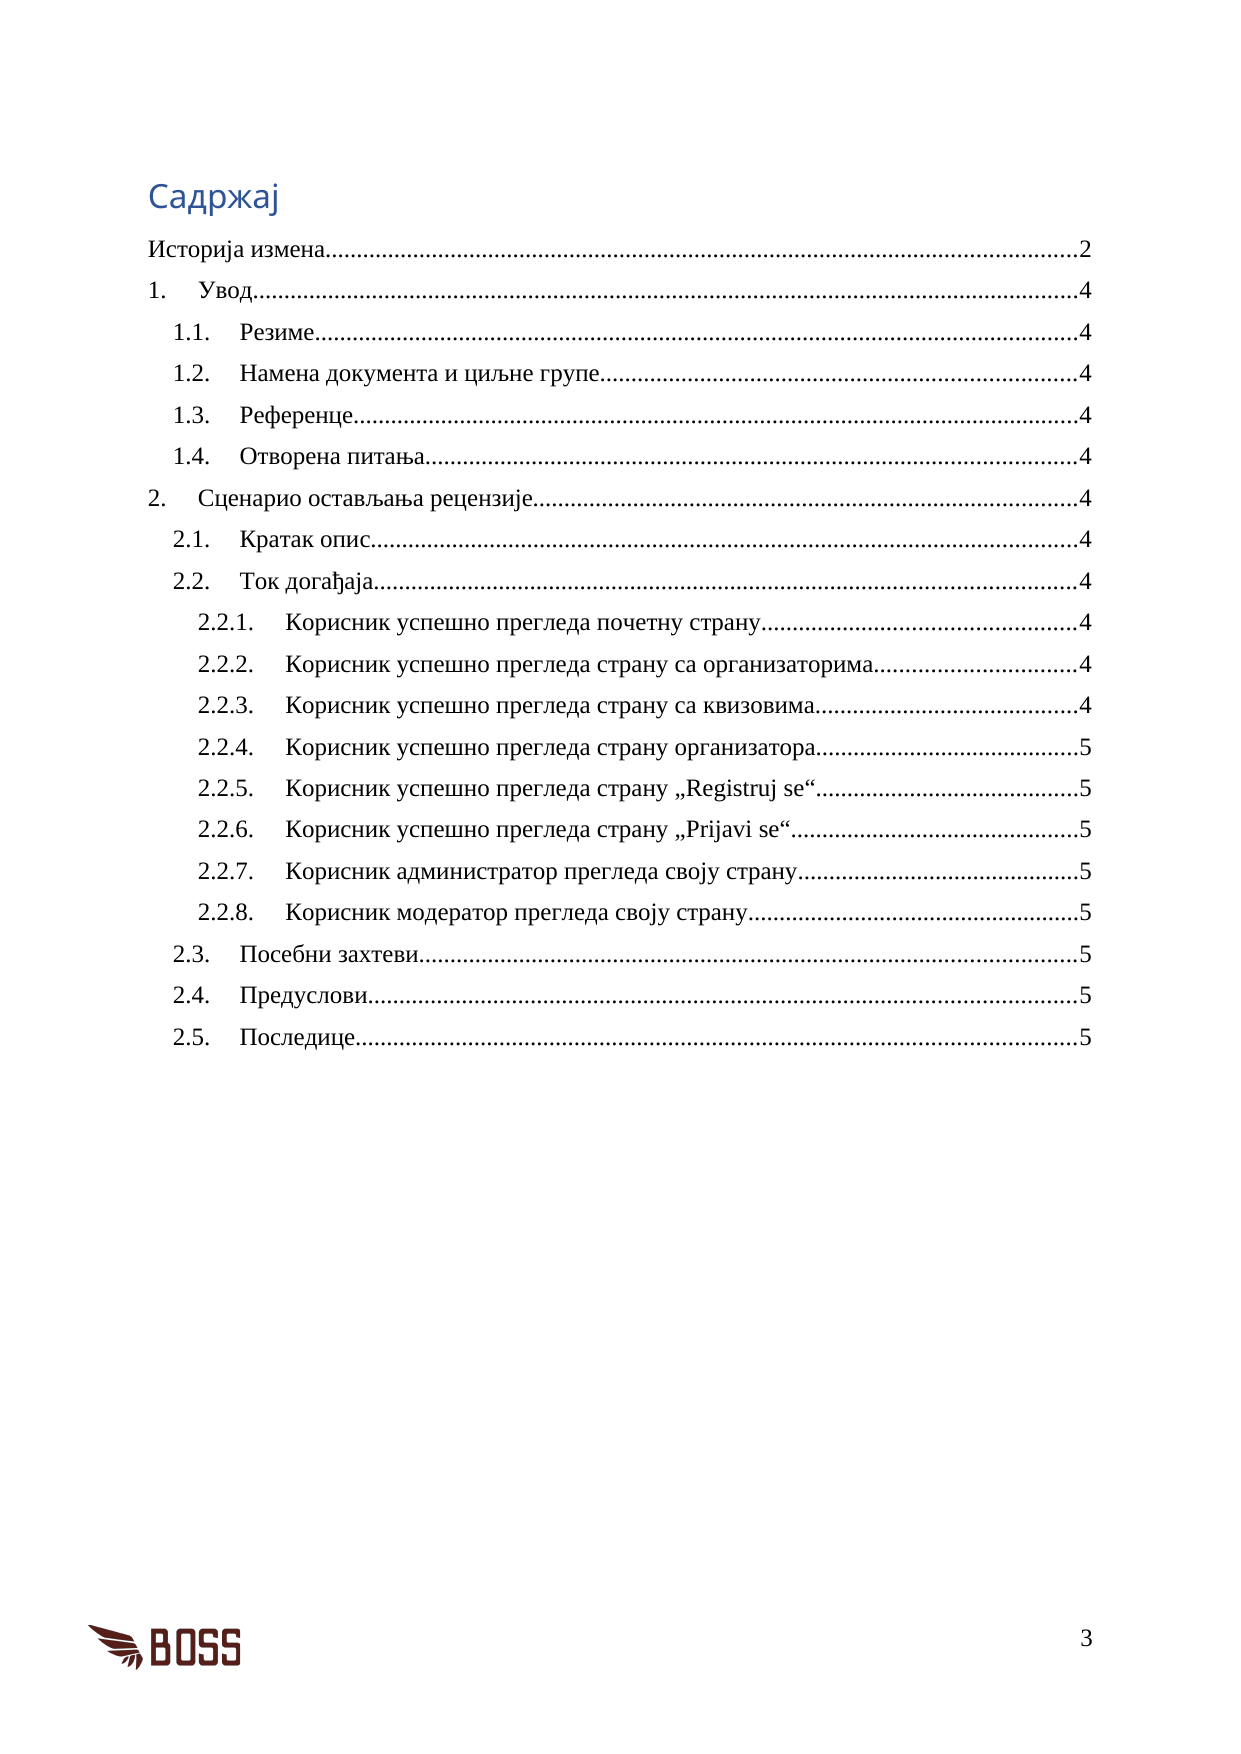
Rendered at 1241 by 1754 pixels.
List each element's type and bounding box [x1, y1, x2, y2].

picture [87, 1625, 241, 1670]
